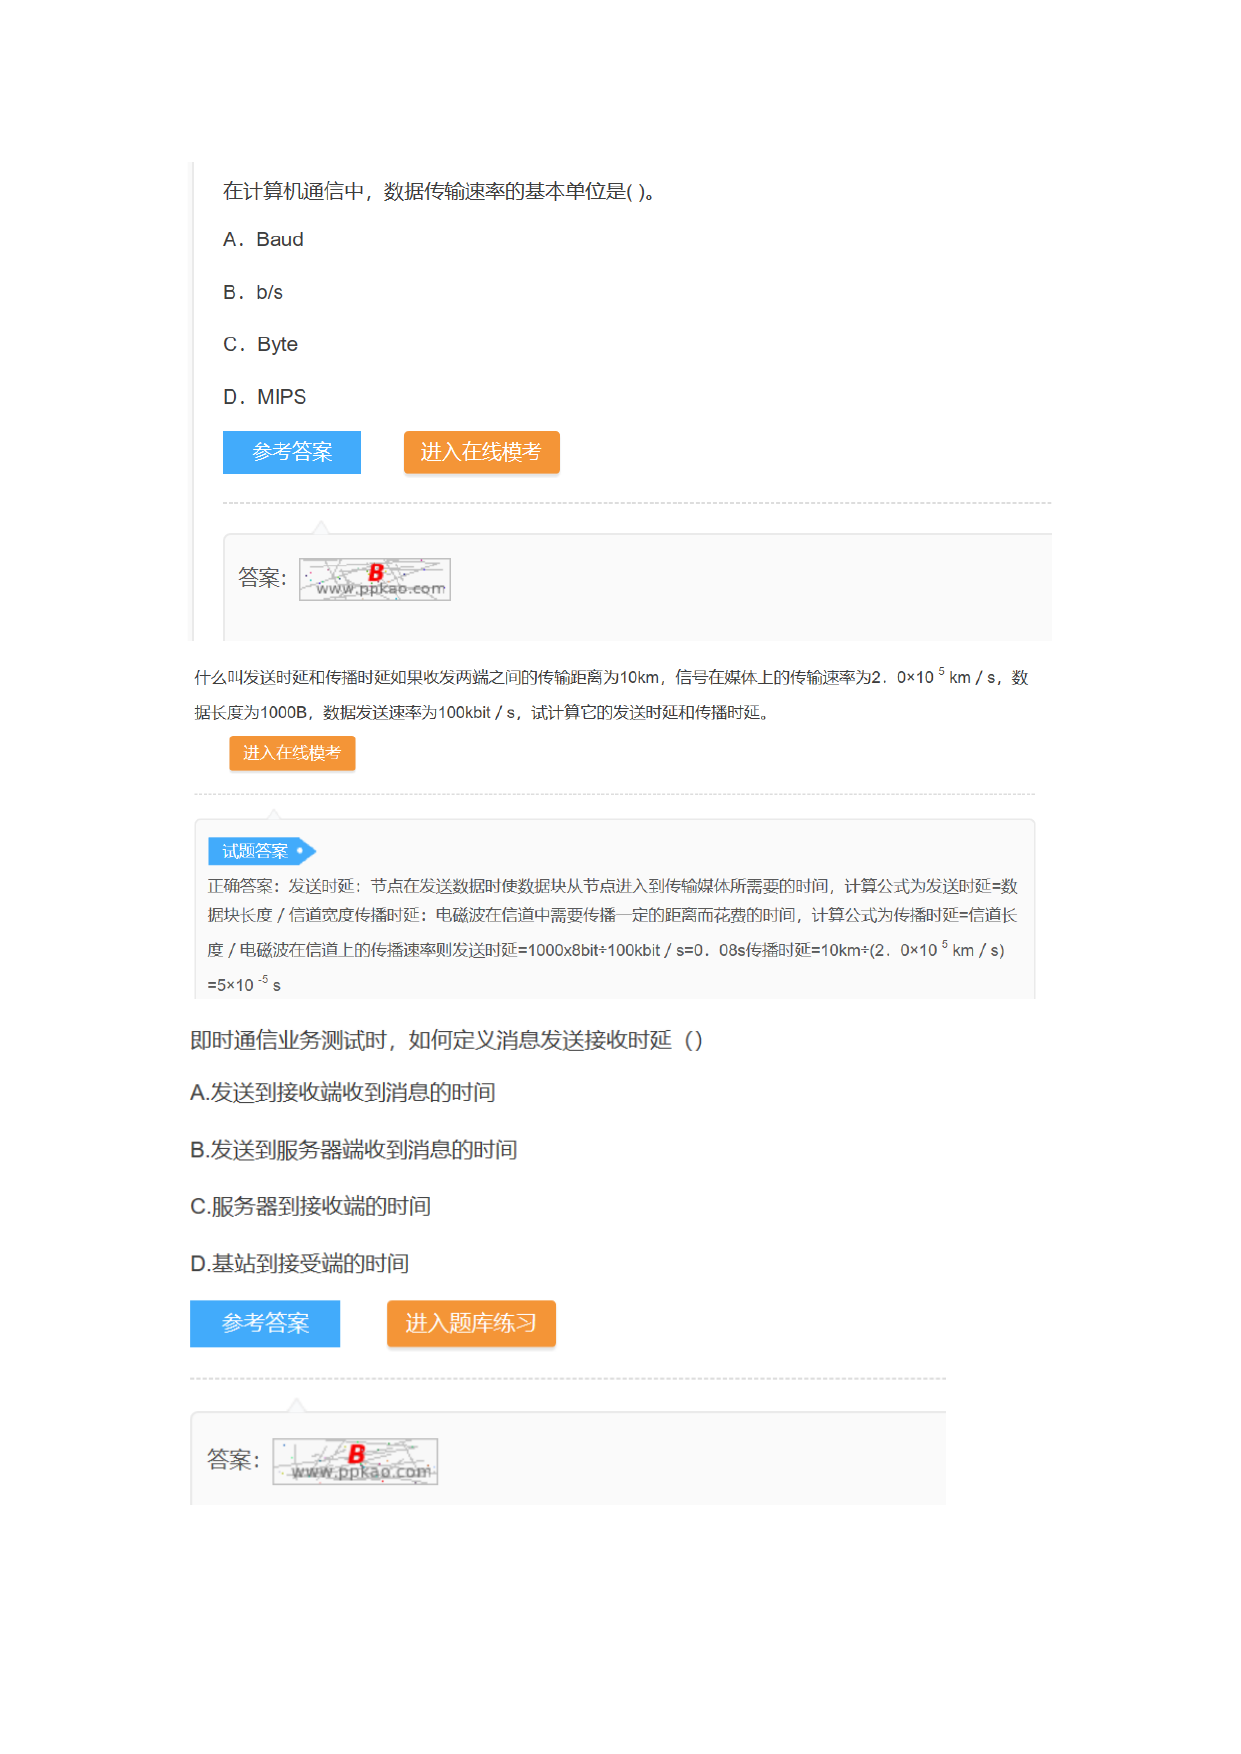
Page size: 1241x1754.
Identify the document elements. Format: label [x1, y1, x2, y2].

picture [187, 1007, 946, 1505]
picture [187, 162, 1052, 641]
picture [187, 649, 1053, 999]
